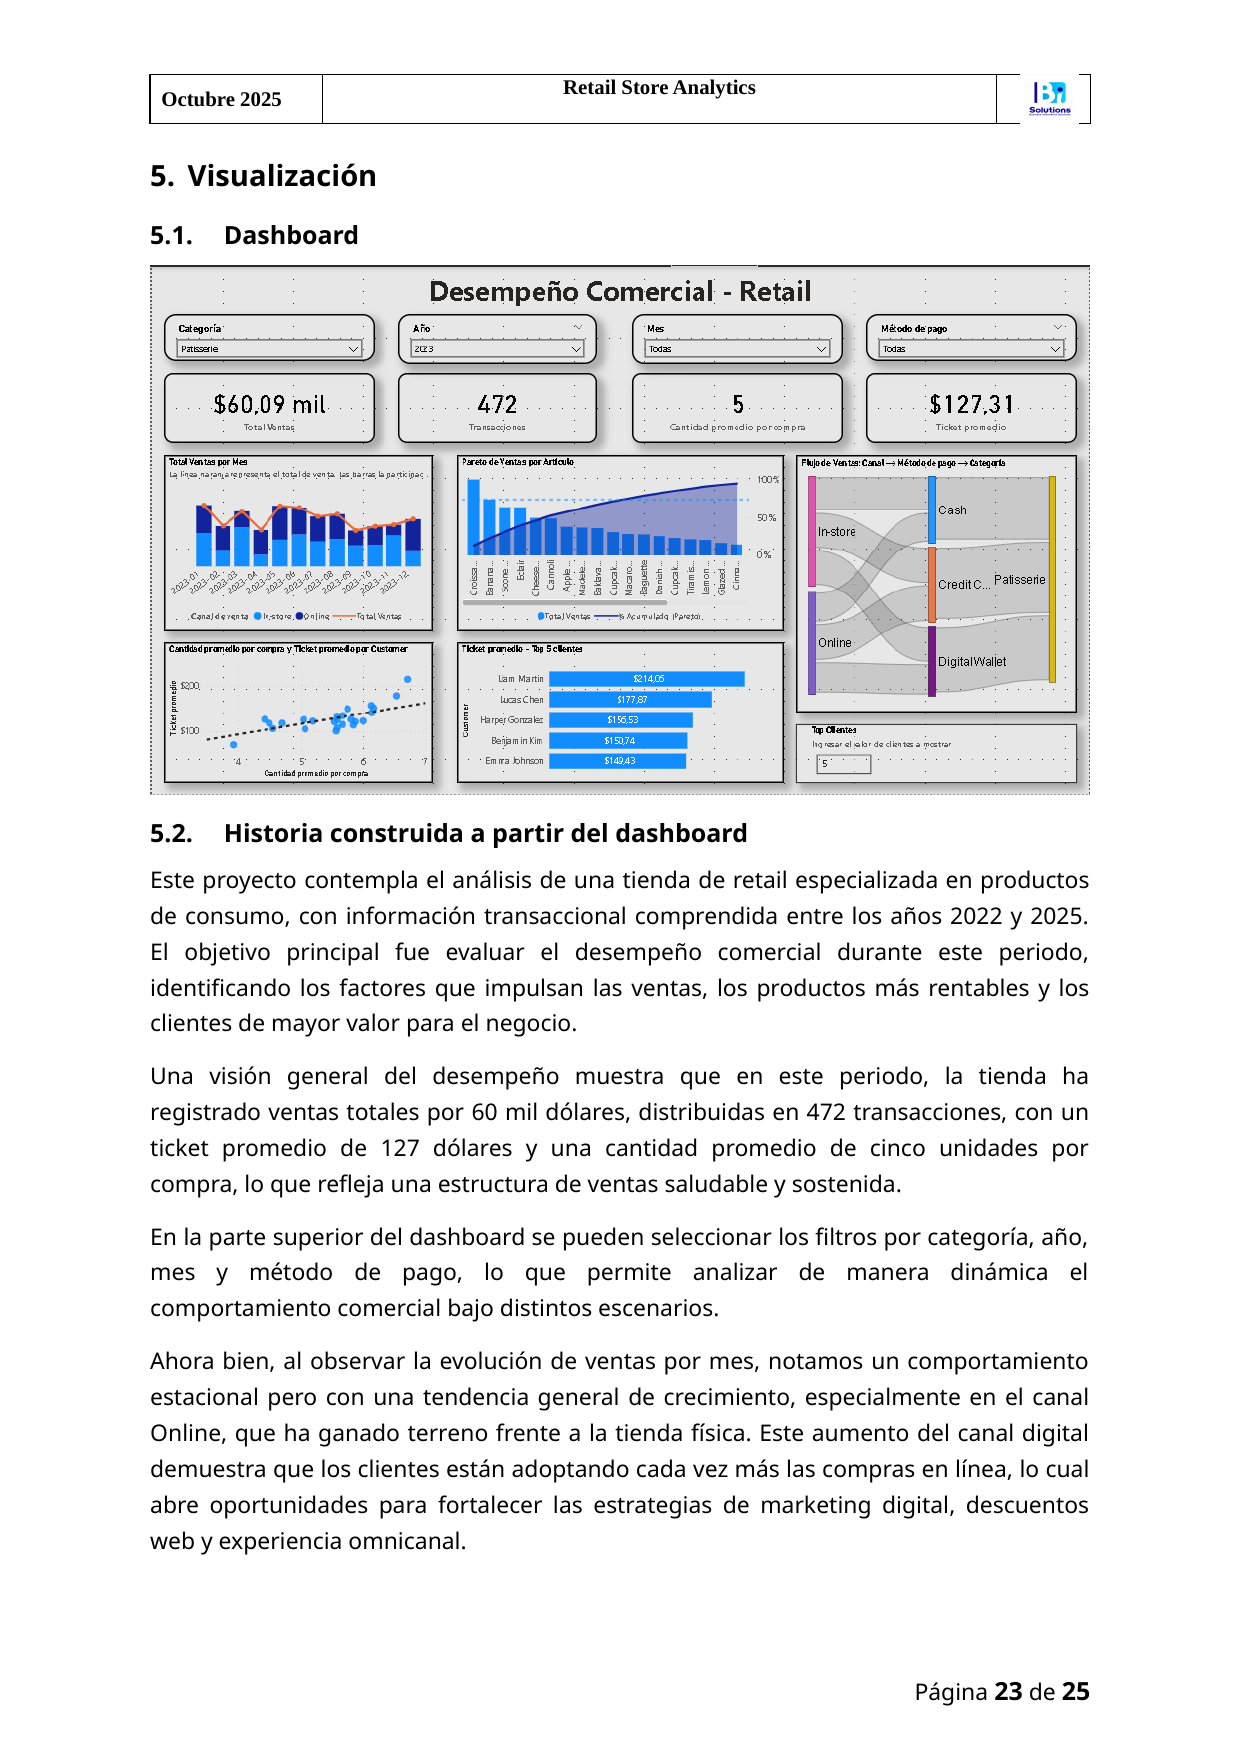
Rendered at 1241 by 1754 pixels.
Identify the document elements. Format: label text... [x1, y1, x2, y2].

picture [150, 265, 1090, 795]
text En la parte superior del dashboard se pueden seleccionar los filtros por categoría, año, mes y método de pago, lo que permite analizar de manera dinámica el comportamiento comercial bajo distintos escenarios. [150, 1220, 1090, 1323]
text Una visión general del desempeño muestra que en este periodo, la tienda ha registrado ventas totales por 60 mil dólares, distribuidas en 472 transacciones, con un ticket promedio de 127 dólares y una cantidad promedio de cinco unidades por compra, lo que refleja una estructura de ventas saludable y sostenida. [150, 1060, 1090, 1199]
subtitle Dashboard [150, 218, 1090, 252]
text Este proyecto contempla el análisis de una tienda de retail especializada en productos de consumo, con información transaccional comprendida entre los años 2022 y 2025. El objetivo principal fue evaluar el desempeño comercial durante este periodo, identificando los factores que impulsan las ventas, los productos más rentables y los clientes de mayor valor para el negocio. [150, 864, 1090, 1039]
text Ahora bien, al observar la evolución de ventas por mes, notamos un comportamiento estacional pero con una tendencia general de crecimiento, especialmente en el canal Online, que ha ganado terreno frente a la tienda física. Este aumento del canal digital demuestra que los clientes están adoptando cada vez más las compras en línea, lo cual abre oportunidades para fortalecer las estrategias de marketing digital, descuentos web y experiencia omnicanal. [150, 1345, 1090, 1556]
subtitle Visualización [150, 156, 1090, 195]
picture [1020, 74, 1079, 124]
subtitle Historia construida a partir del dashboard [150, 816, 1090, 850]
